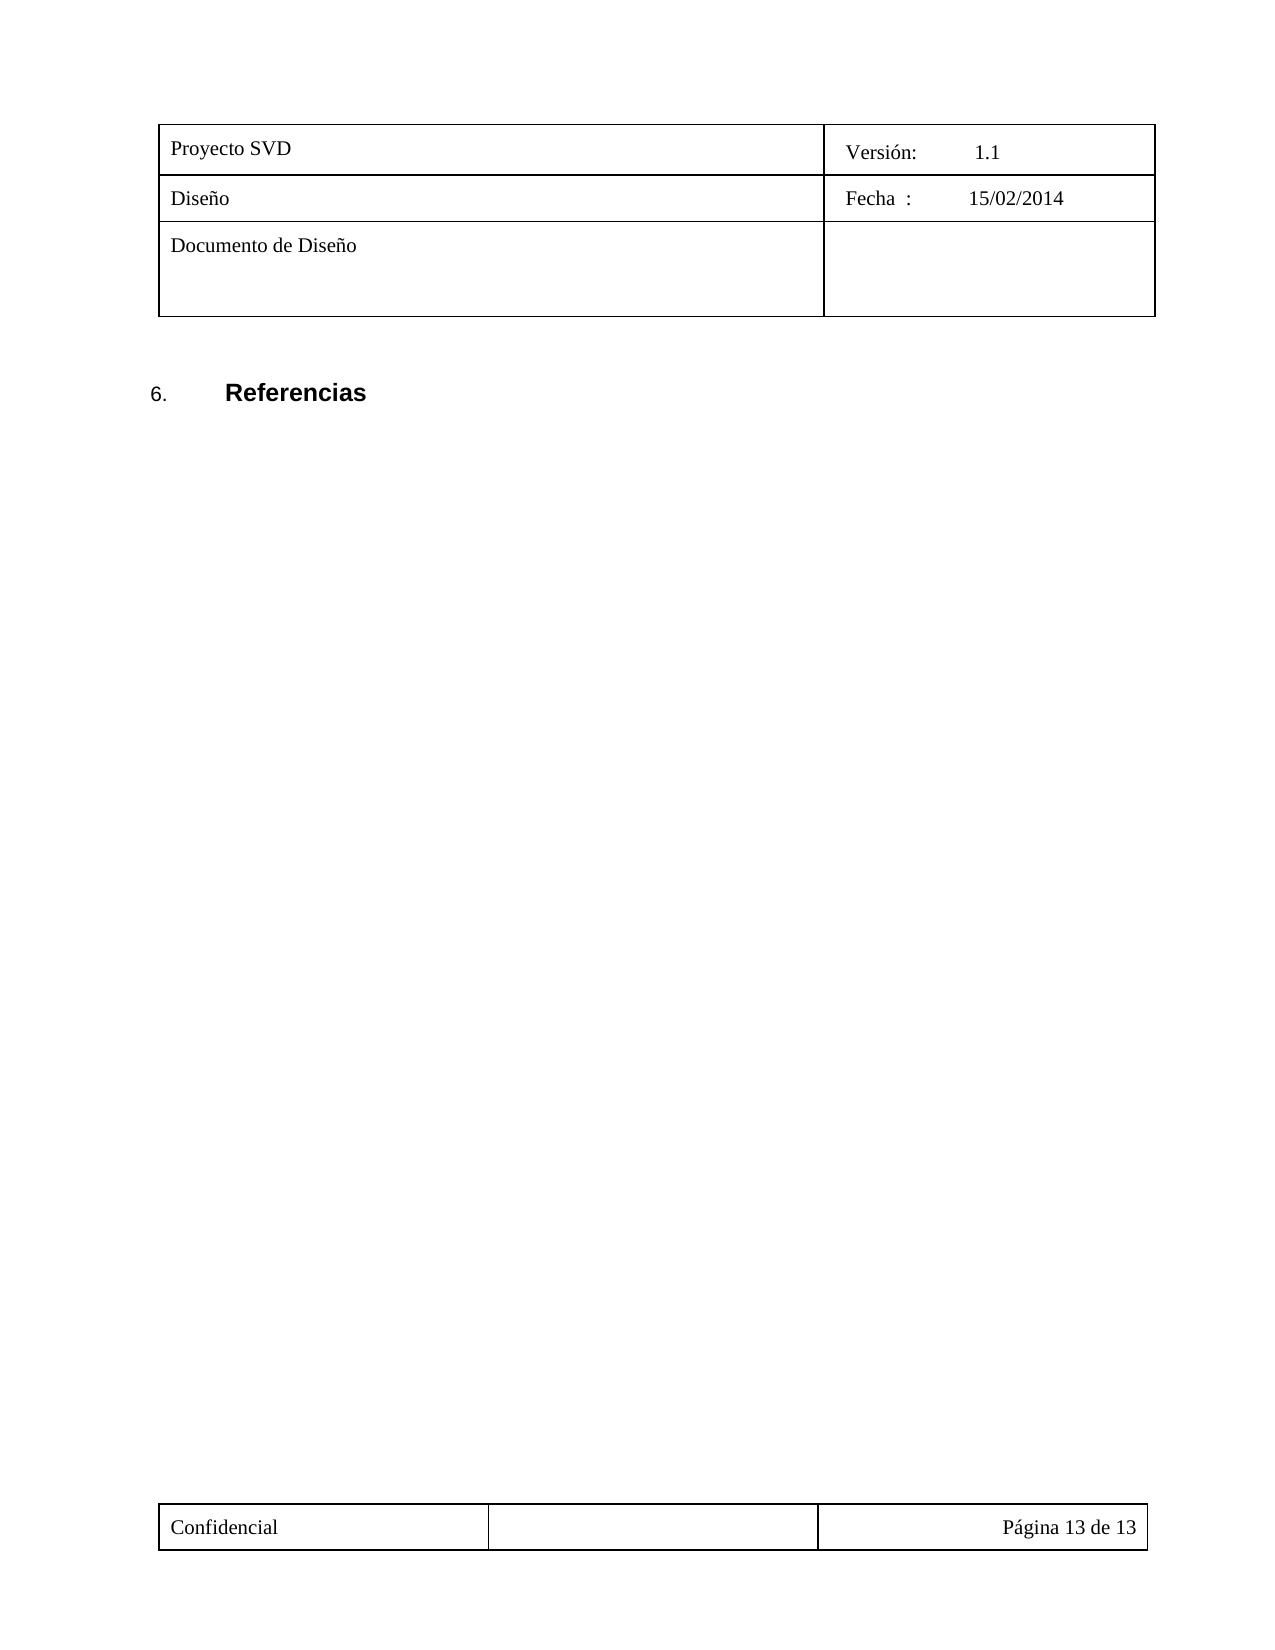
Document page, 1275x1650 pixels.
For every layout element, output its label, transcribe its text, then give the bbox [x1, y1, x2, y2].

list Referencias [150, 378, 1125, 407]
